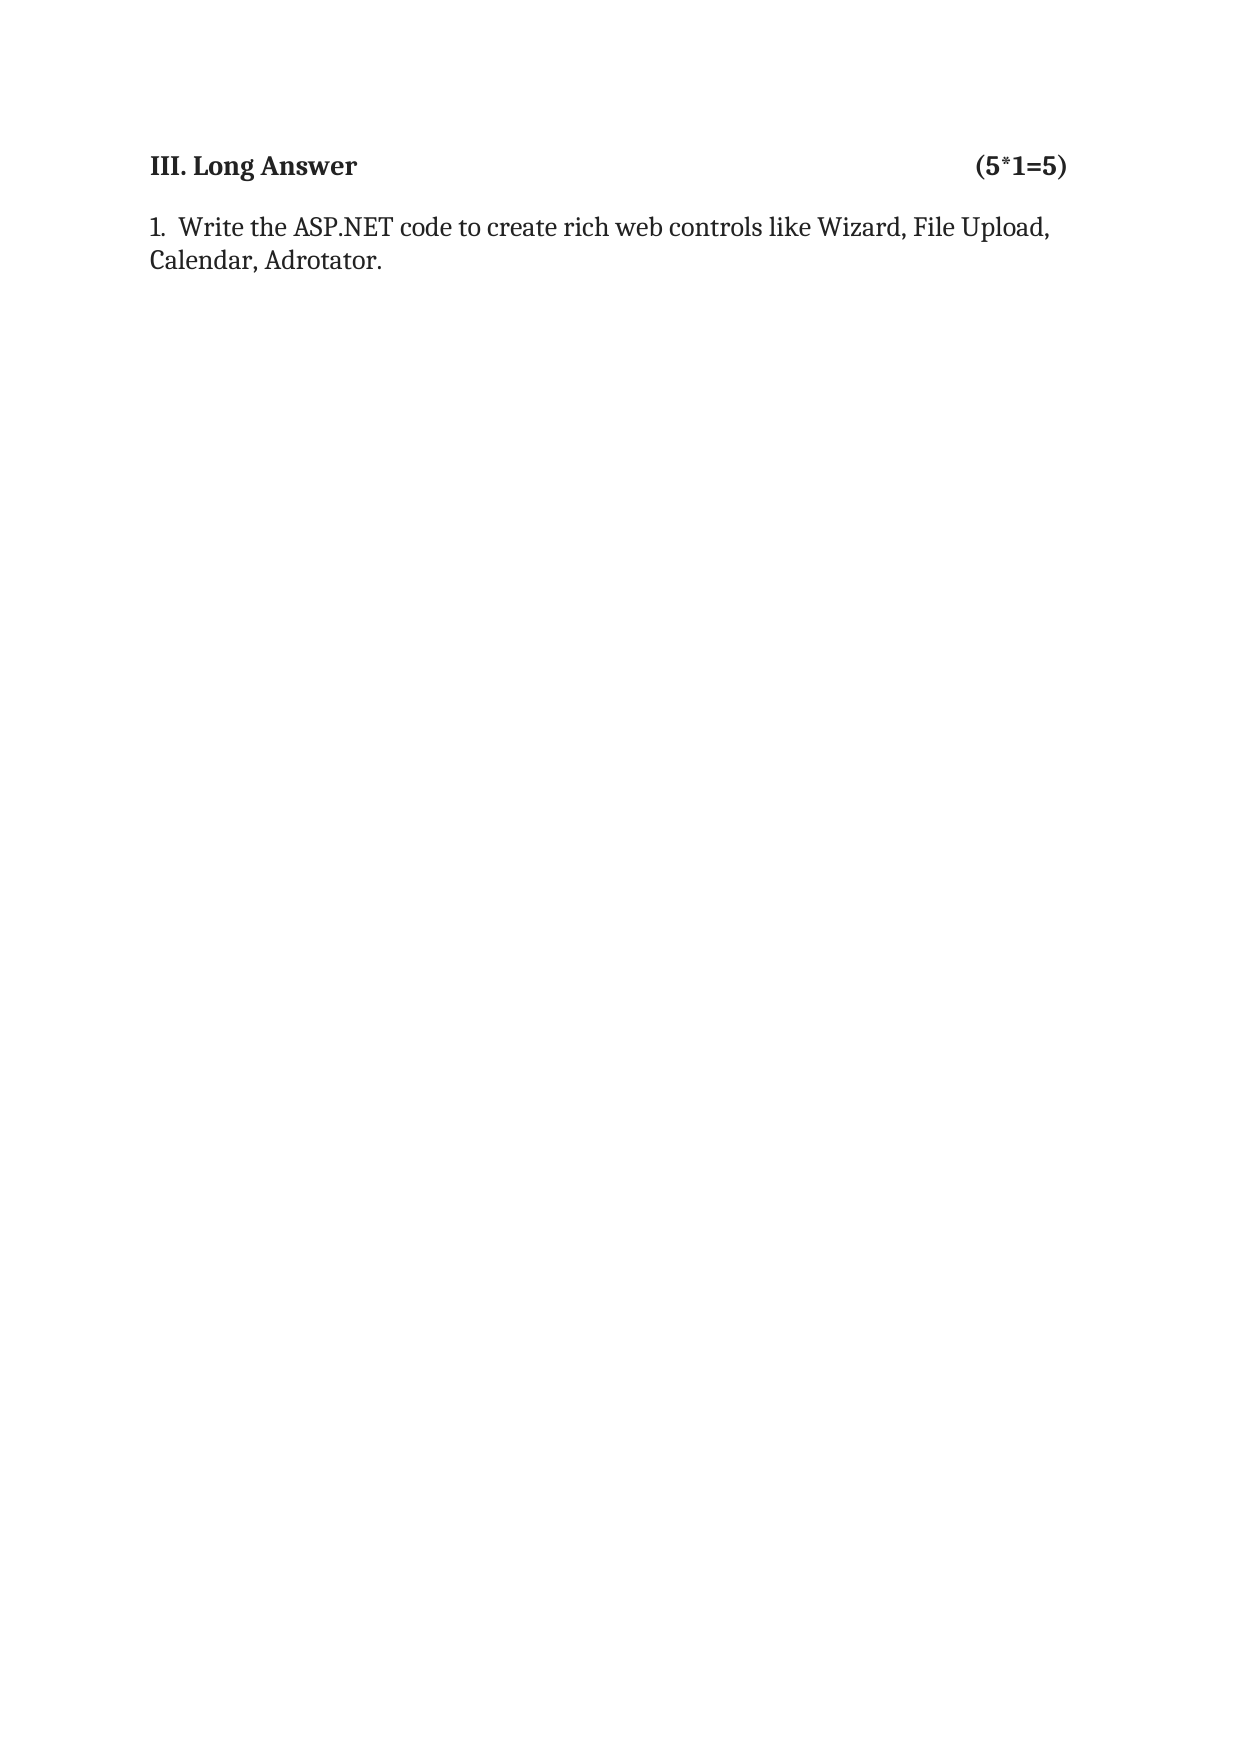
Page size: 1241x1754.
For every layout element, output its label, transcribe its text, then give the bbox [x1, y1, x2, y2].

text III. Long Answer (5*1=5) [150, 150, 1090, 182]
text 1. Write the ASP.NET code to create rich web controls like Wizard, File Upload, Calendar, Adrotator. [150, 212, 1090, 276]
